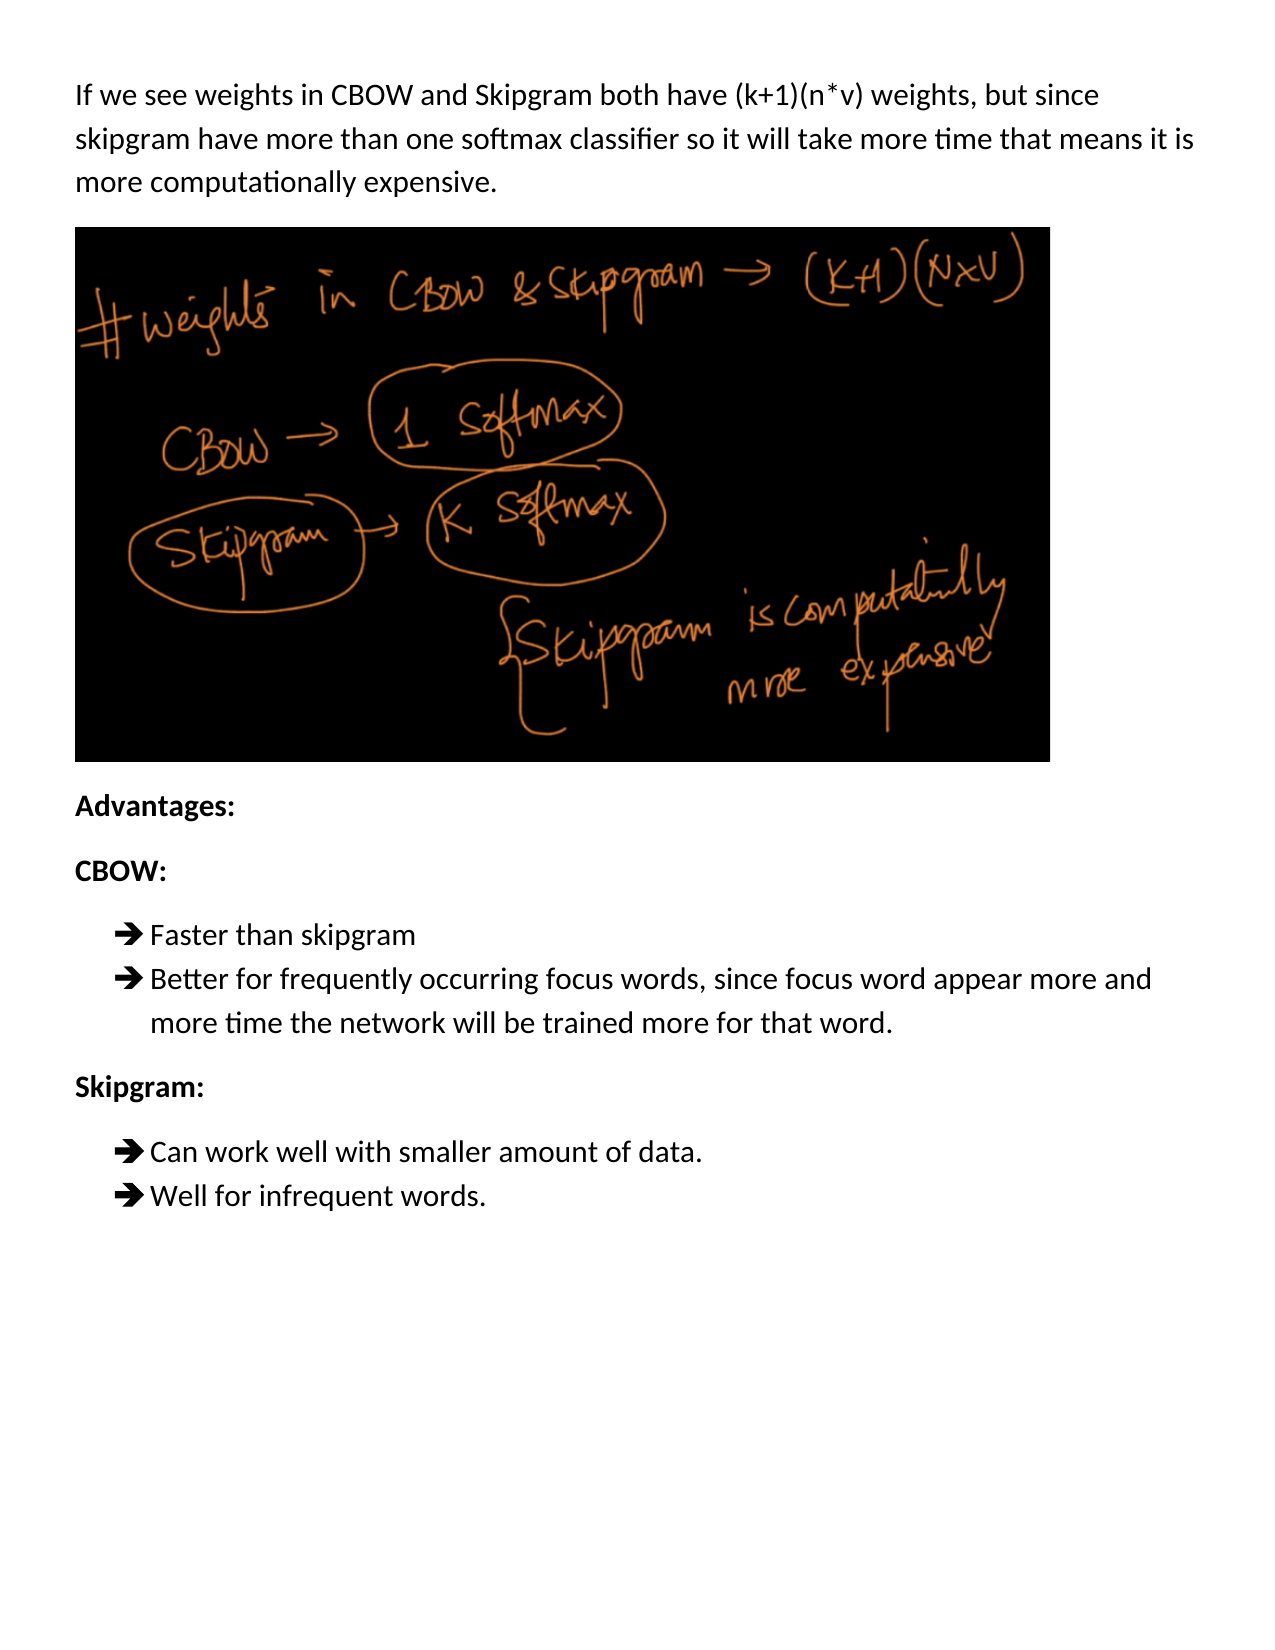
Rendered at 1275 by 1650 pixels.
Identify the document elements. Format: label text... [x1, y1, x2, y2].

text Advantages: [75, 786, 1200, 824]
picture [75, 227, 1050, 762]
list Well for infrequent words. [112, 1176, 1200, 1214]
list Faster than skipgram [112, 915, 1200, 953]
list Can work well with smaller amount of data. [112, 1132, 1200, 1170]
text Skipgram: [75, 1067, 1200, 1106]
text If we see weights in CBOW and Skipgram both have (k+1)(n*v) weights, but since skipgram have more than one softmax classifier so it will take more time that means it is more computationally expensive. [75, 75, 1200, 201]
text CBOW: [75, 851, 1200, 889]
list Better for frequently occurring focus words, since focus word appear more and more time the network will be trained more for that word. [112, 959, 1200, 1041]
